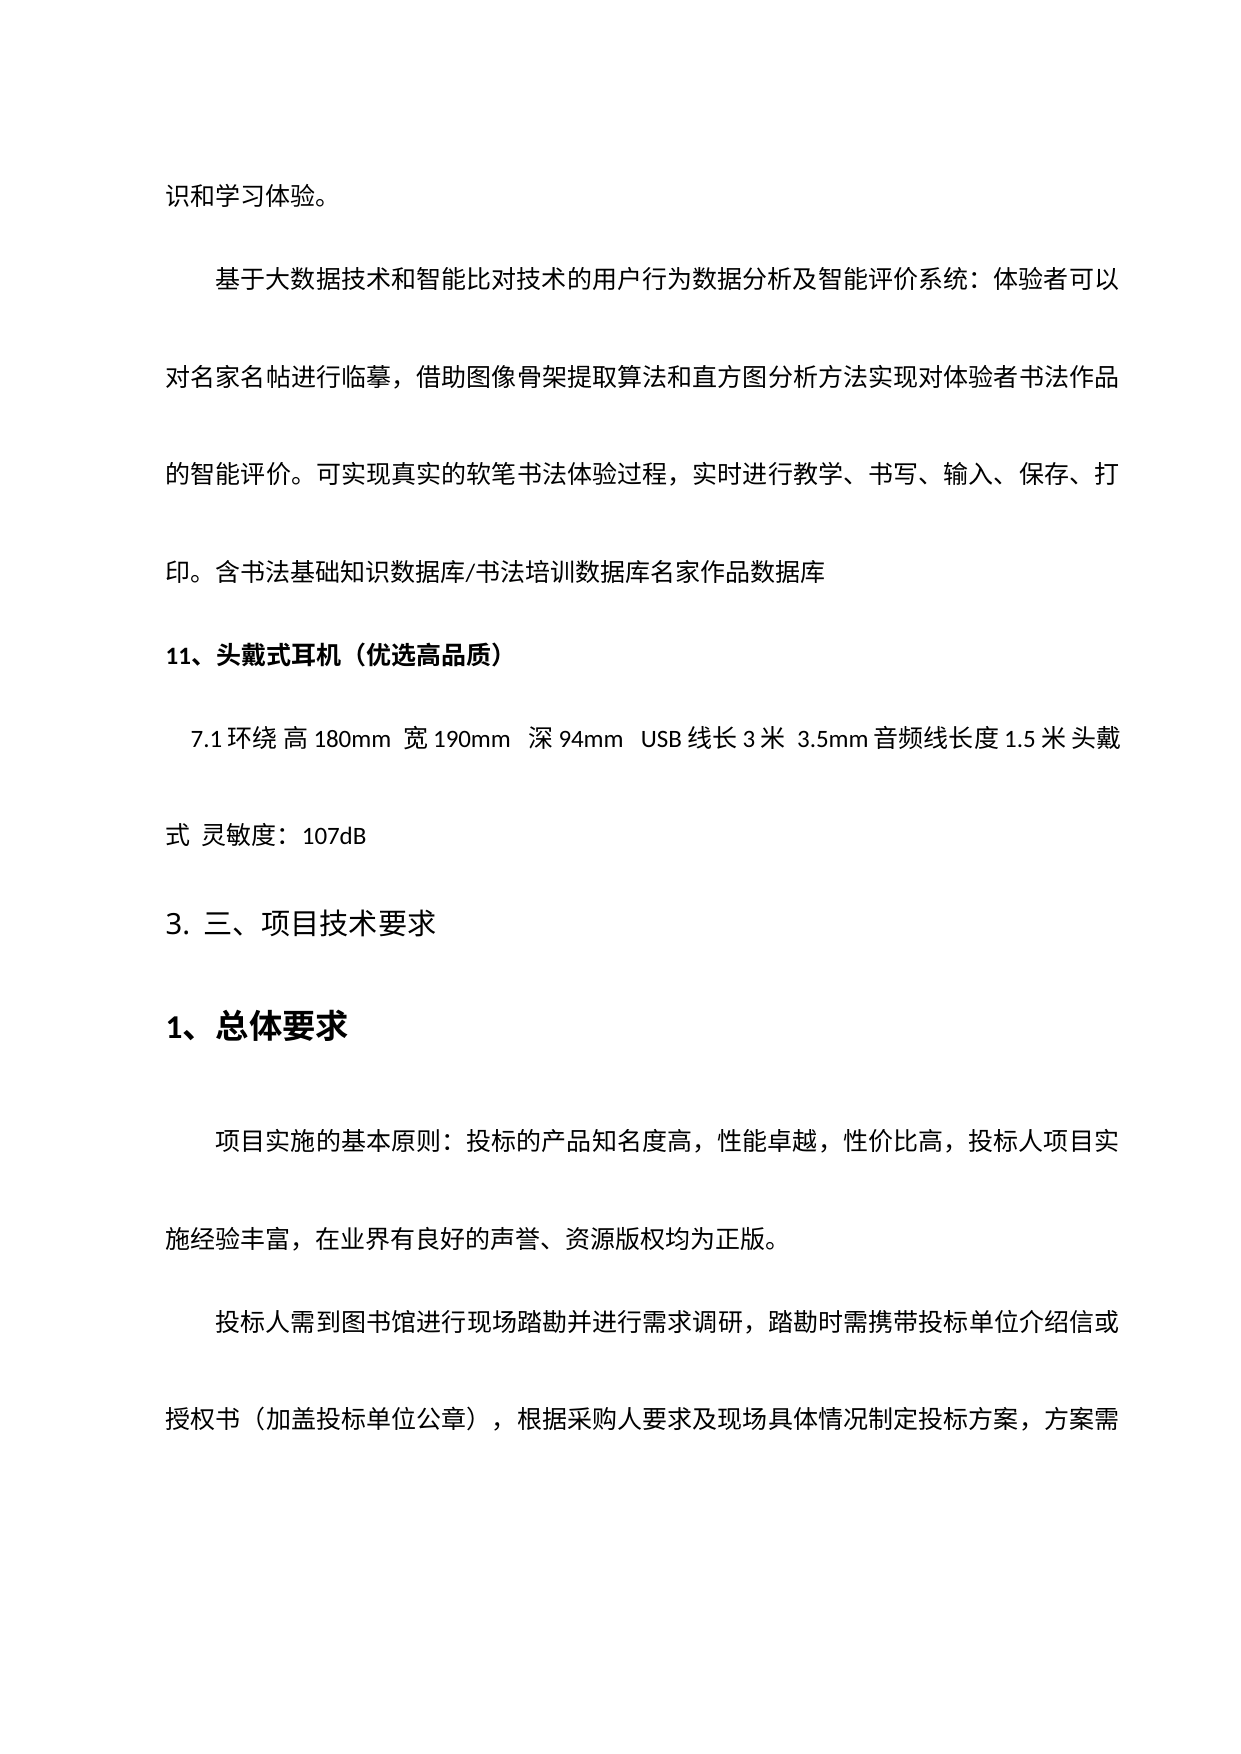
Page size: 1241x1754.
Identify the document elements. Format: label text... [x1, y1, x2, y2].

text 7.1环绕 高 宽 深 USB线长 音频线长度 头戴式 灵敏度：107dB [165, 704, 1122, 866]
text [165, 162, 1122, 227]
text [165, 1288, 1122, 1451]
subtitle 1、总体要求 [165, 991, 1122, 1056]
text 项目实施的基本原则：投标的产品知名度高，性能卓越，性价比高，投标人项目实施经验丰富，在业界有良好的声誉、资源版权均为正版。 [165, 1107, 1122, 1270]
text 基于大数据技术和智能比对技术的用户行为数据分析及智能评价系统：体验者可以对名家名帖进行临摹，借助图像骨架提取算法和直方图分析方法实现对体验者书法作品的智能评价。可实现真实的软笔书法体验过程，实时进行教学、书写、输入、保存、打印。含书法基础知识数据库/书法培训数据库名家作品数据库 [165, 245, 1122, 603]
text 11、头戴式耳机（优选高品质） [165, 621, 1122, 686]
subtitle 三、项目技术要求 [165, 901, 1122, 943]
